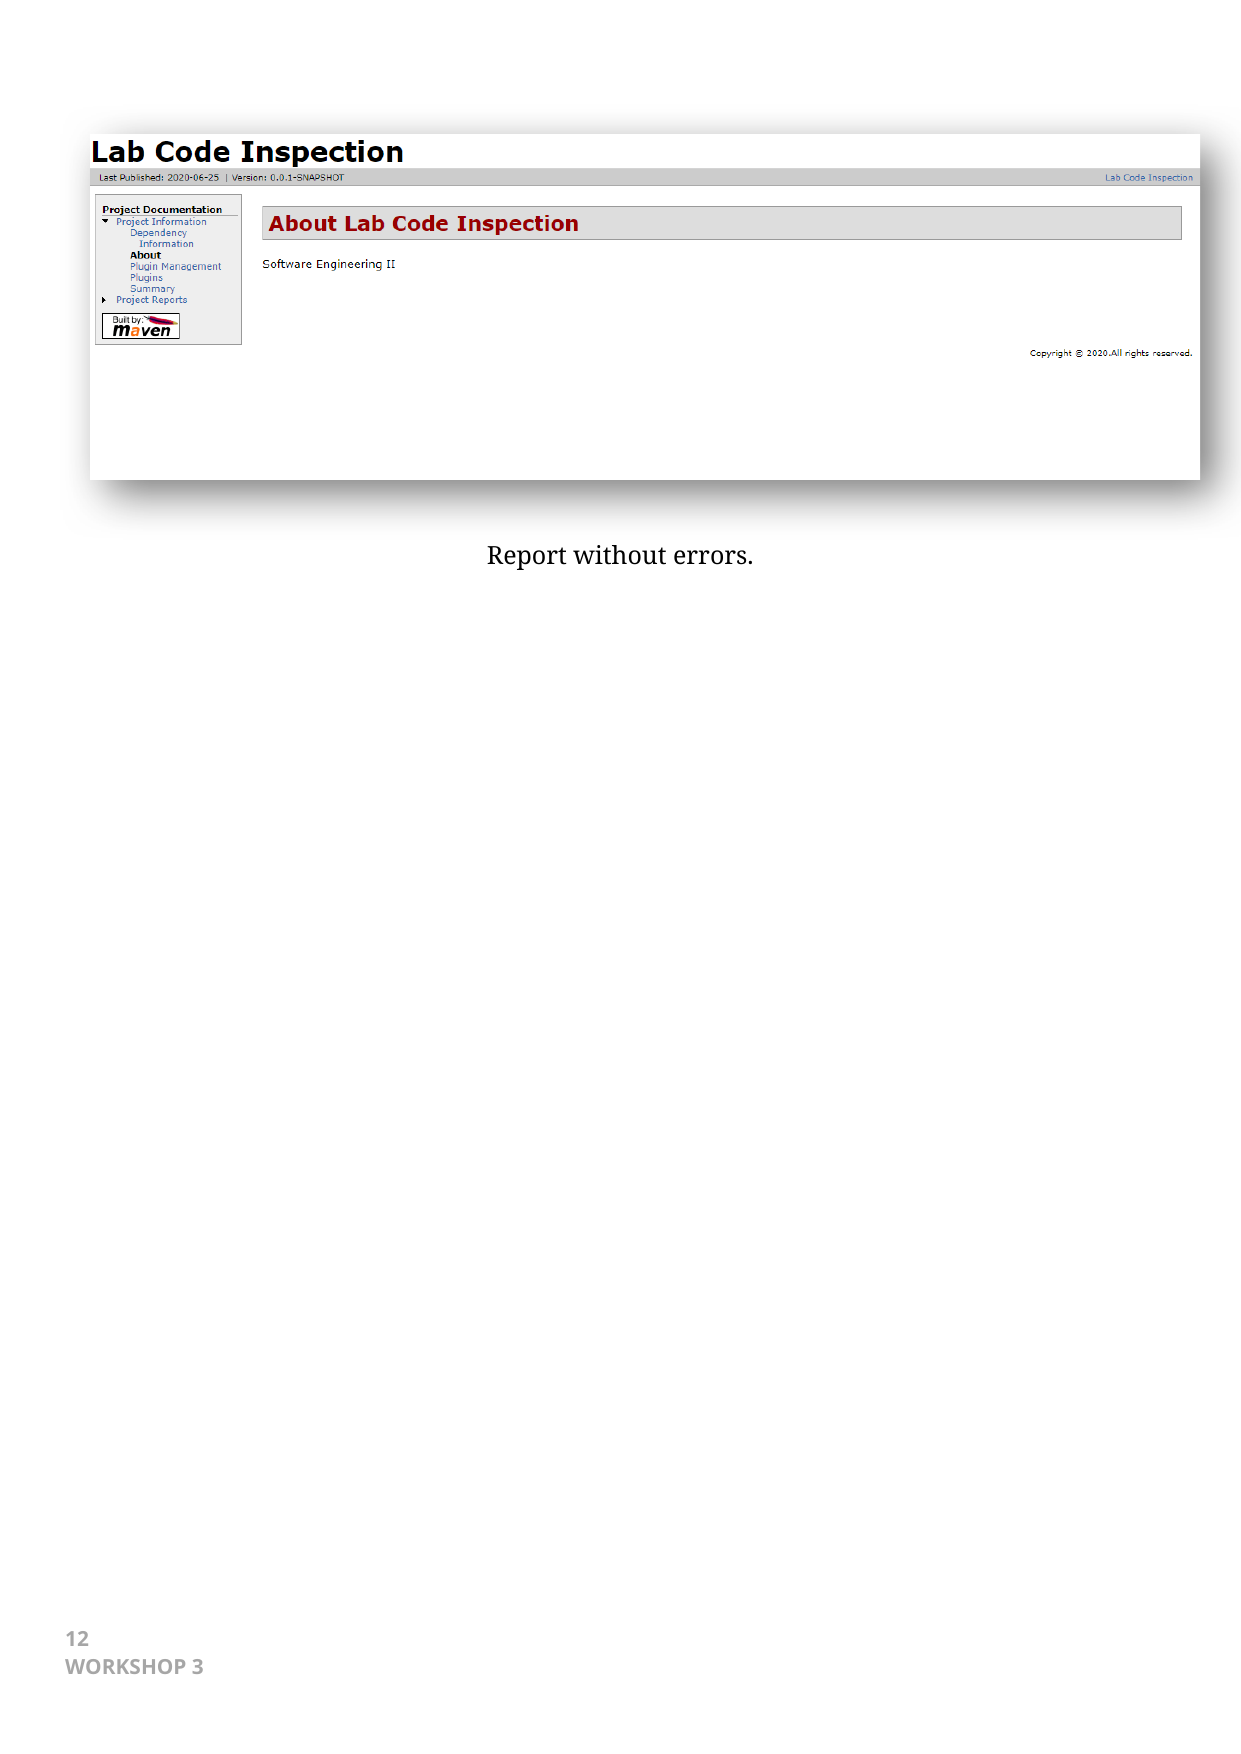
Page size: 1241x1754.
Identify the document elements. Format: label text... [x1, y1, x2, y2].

picture [90, 134, 1201, 480]
text Report without errors. [65, 537, 1175, 571]
